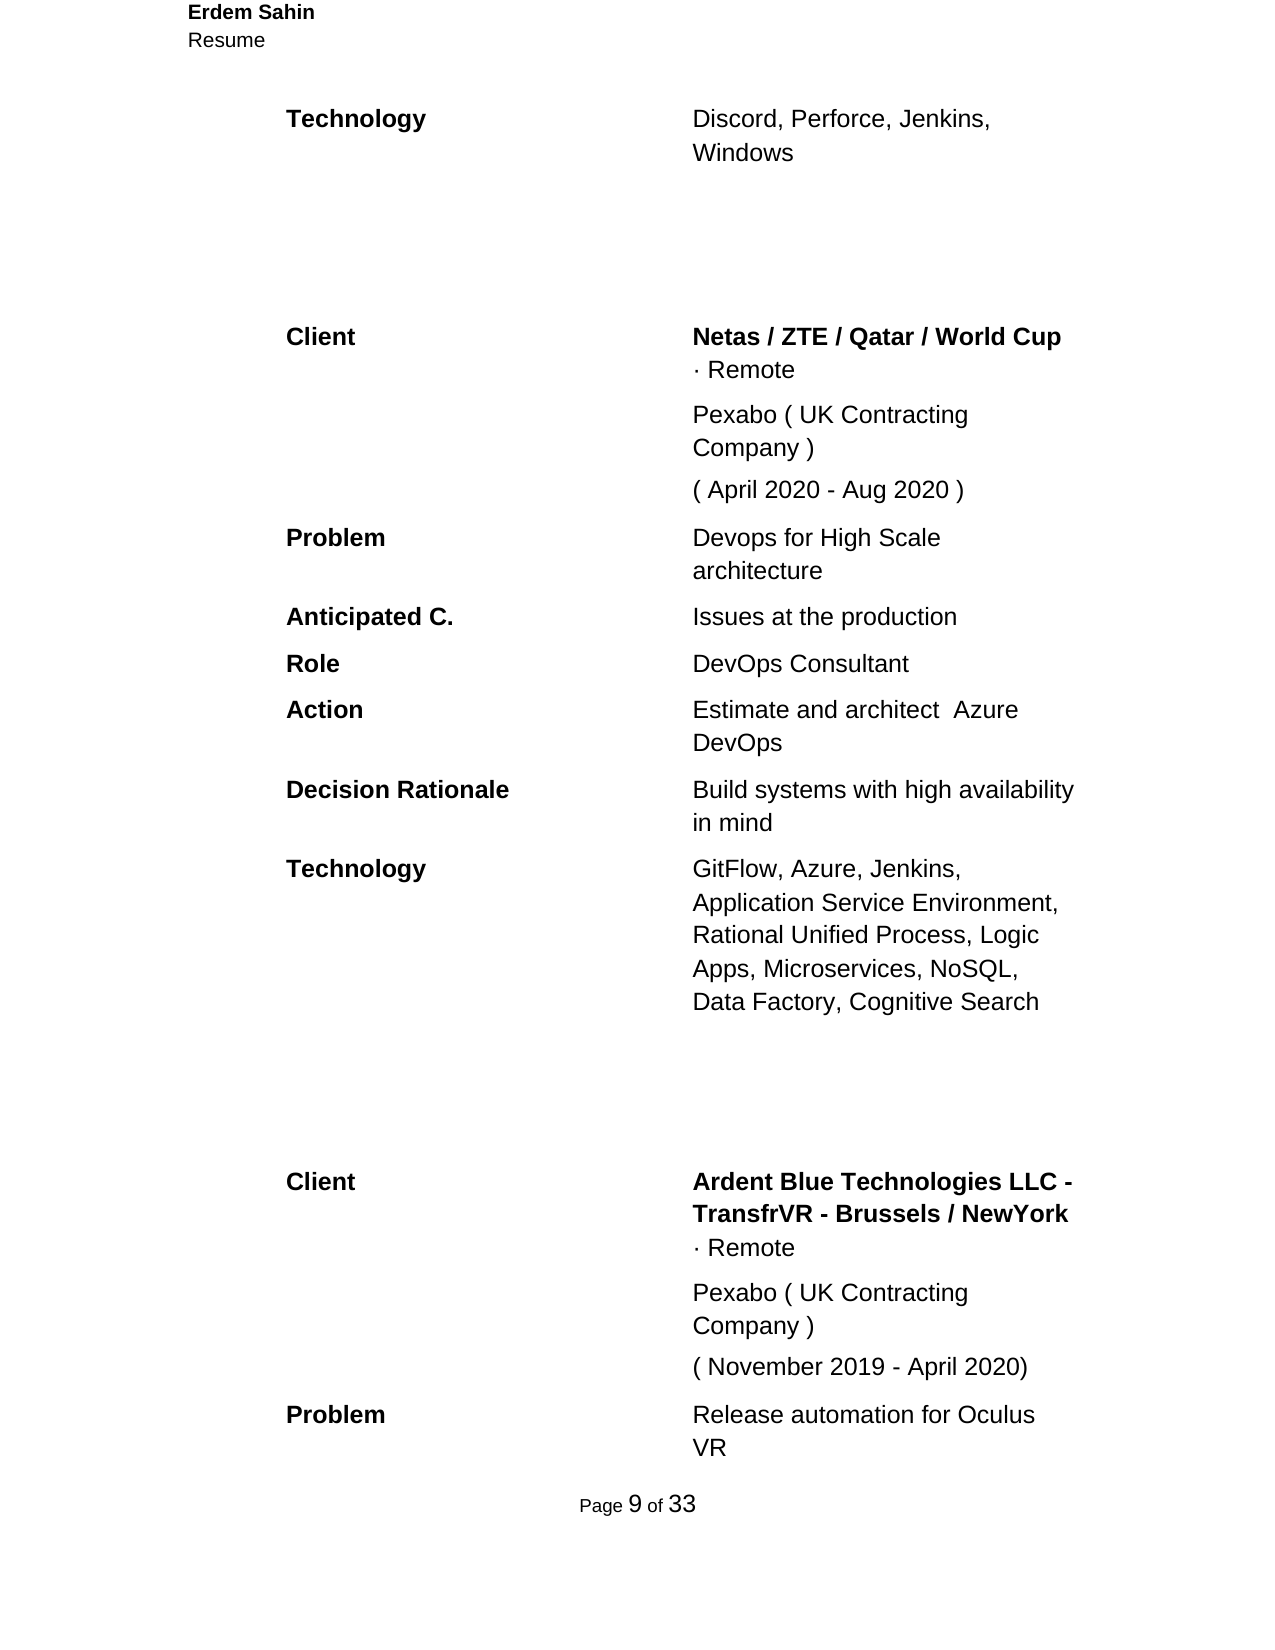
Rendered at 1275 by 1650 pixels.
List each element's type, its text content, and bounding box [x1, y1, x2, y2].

table_cell Problem [275, 1388, 681, 1466]
table_cell Build systems with high availability in mind [682, 763, 1087, 841]
table_cell GitFlow, Azure, Jenkins, Application Service Environment, Rational Unified Process, Logic Apps, Microservices, NoSQL, Data Factory, Cognitive Search [682, 842, 1087, 1019]
table_cell Discord, Perforce, Jenkins, Windows [682, 92, 1087, 171]
table_cell Action [275, 683, 681, 761]
table_cell Technology [275, 92, 681, 171]
table_cell Problem [275, 510, 681, 589]
table_cell Release automation for Oculus VR [682, 1388, 1087, 1466]
table_header Netas / ZTE / Qatar / World Cup · Remote Pexabo ( UK Contracting Company ) ( April 2020 - Aug 2020 ) [682, 309, 1087, 509]
table_cell Anticipated C. [275, 590, 681, 635]
table_cell Technology [275, 842, 681, 1019]
table_cell Devops for High Scale architecture [682, 510, 1087, 589]
table_cell DevOps Consultant [682, 636, 1087, 682]
table_header Client [275, 309, 681, 509]
table_header Ardent Blue Technologies LLC - TransfrVR - Brussels / NewYork · Remote Pexabo ( UK Contracting Company ) ( November 2019 - April 2020) [682, 1154, 1087, 1387]
table_cell Role [275, 636, 681, 682]
table_header Client [275, 1154, 681, 1387]
table_cell Issues at the production [682, 590, 1087, 635]
table_cell Decision Rationale [275, 763, 681, 841]
table_cell Estimate and architect Azure DevOps [682, 683, 1087, 761]
